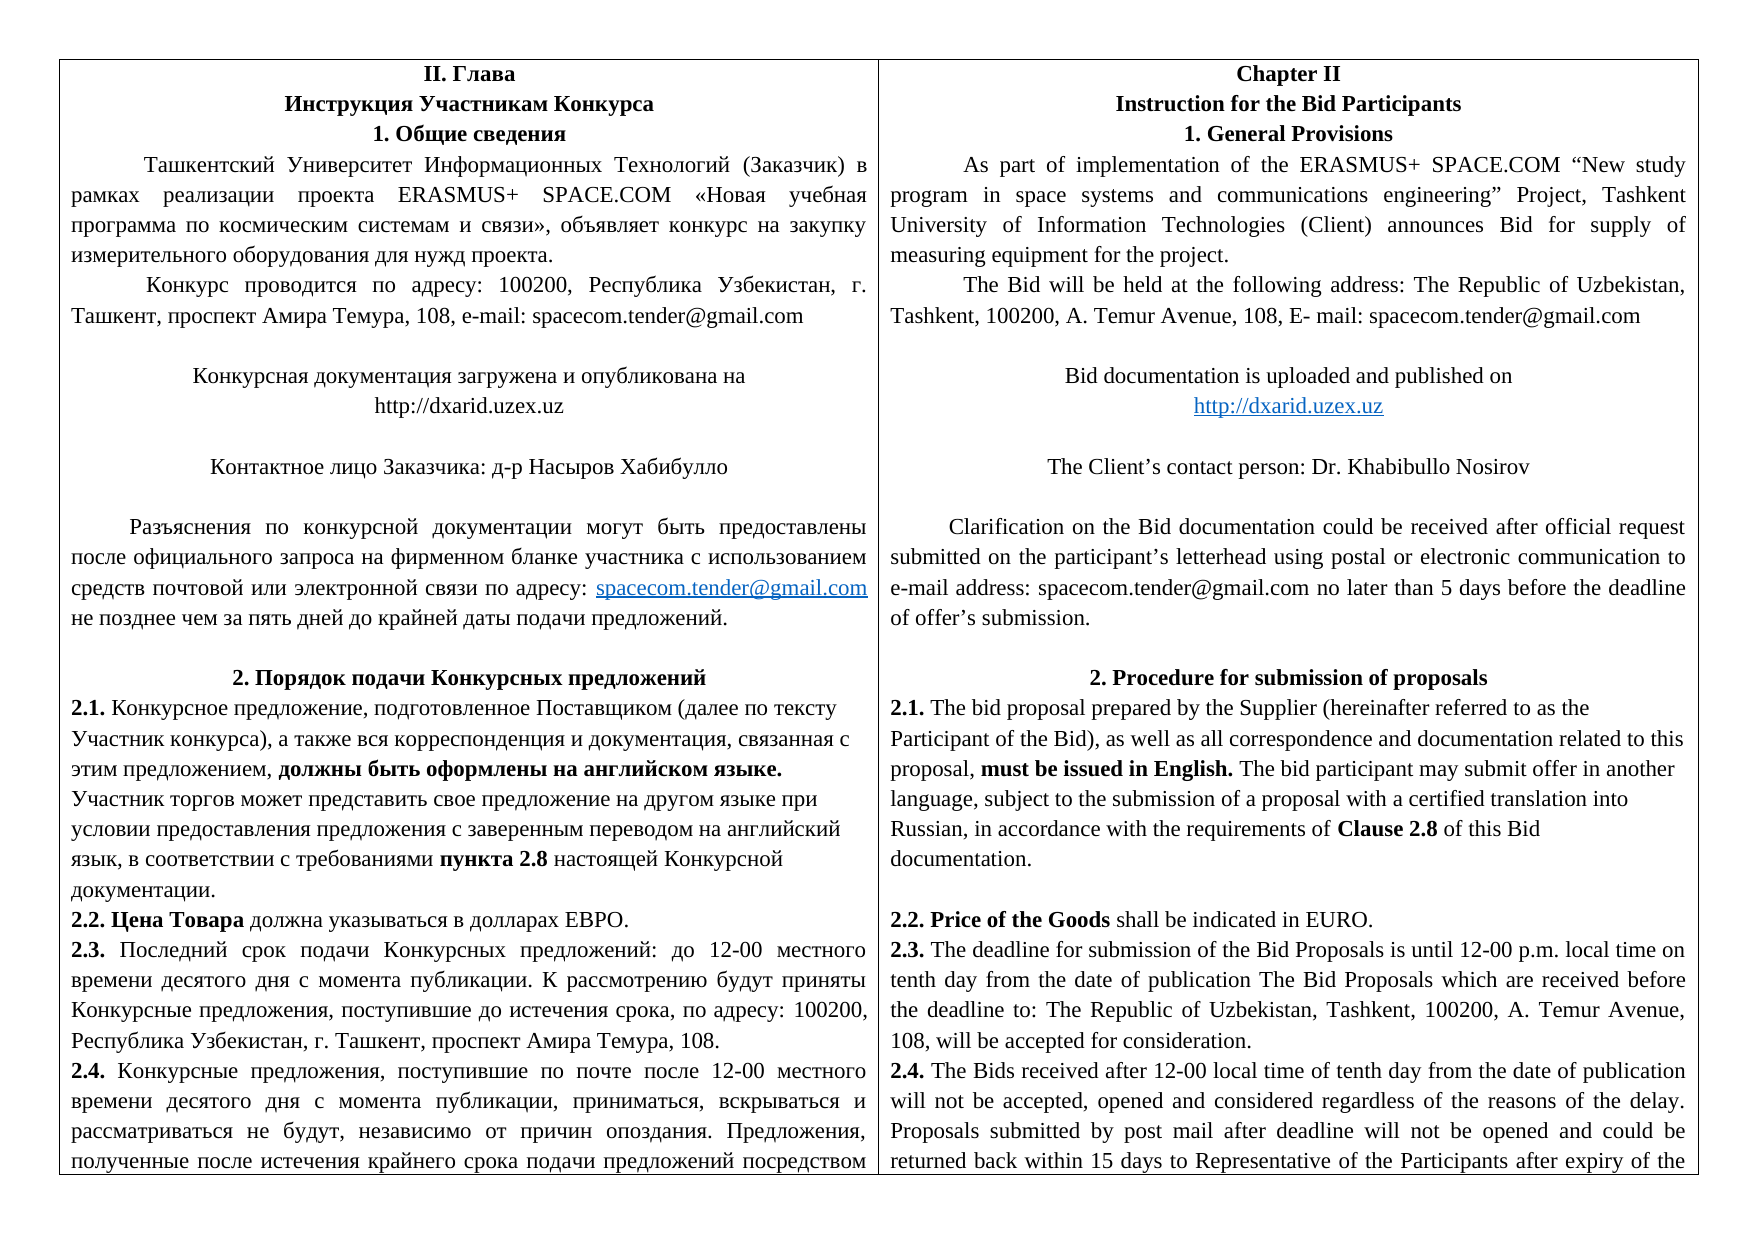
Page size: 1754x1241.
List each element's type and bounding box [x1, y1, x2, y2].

table_cell [60, 60, 878, 1174]
table_cell [879, 60, 1698, 1174]
